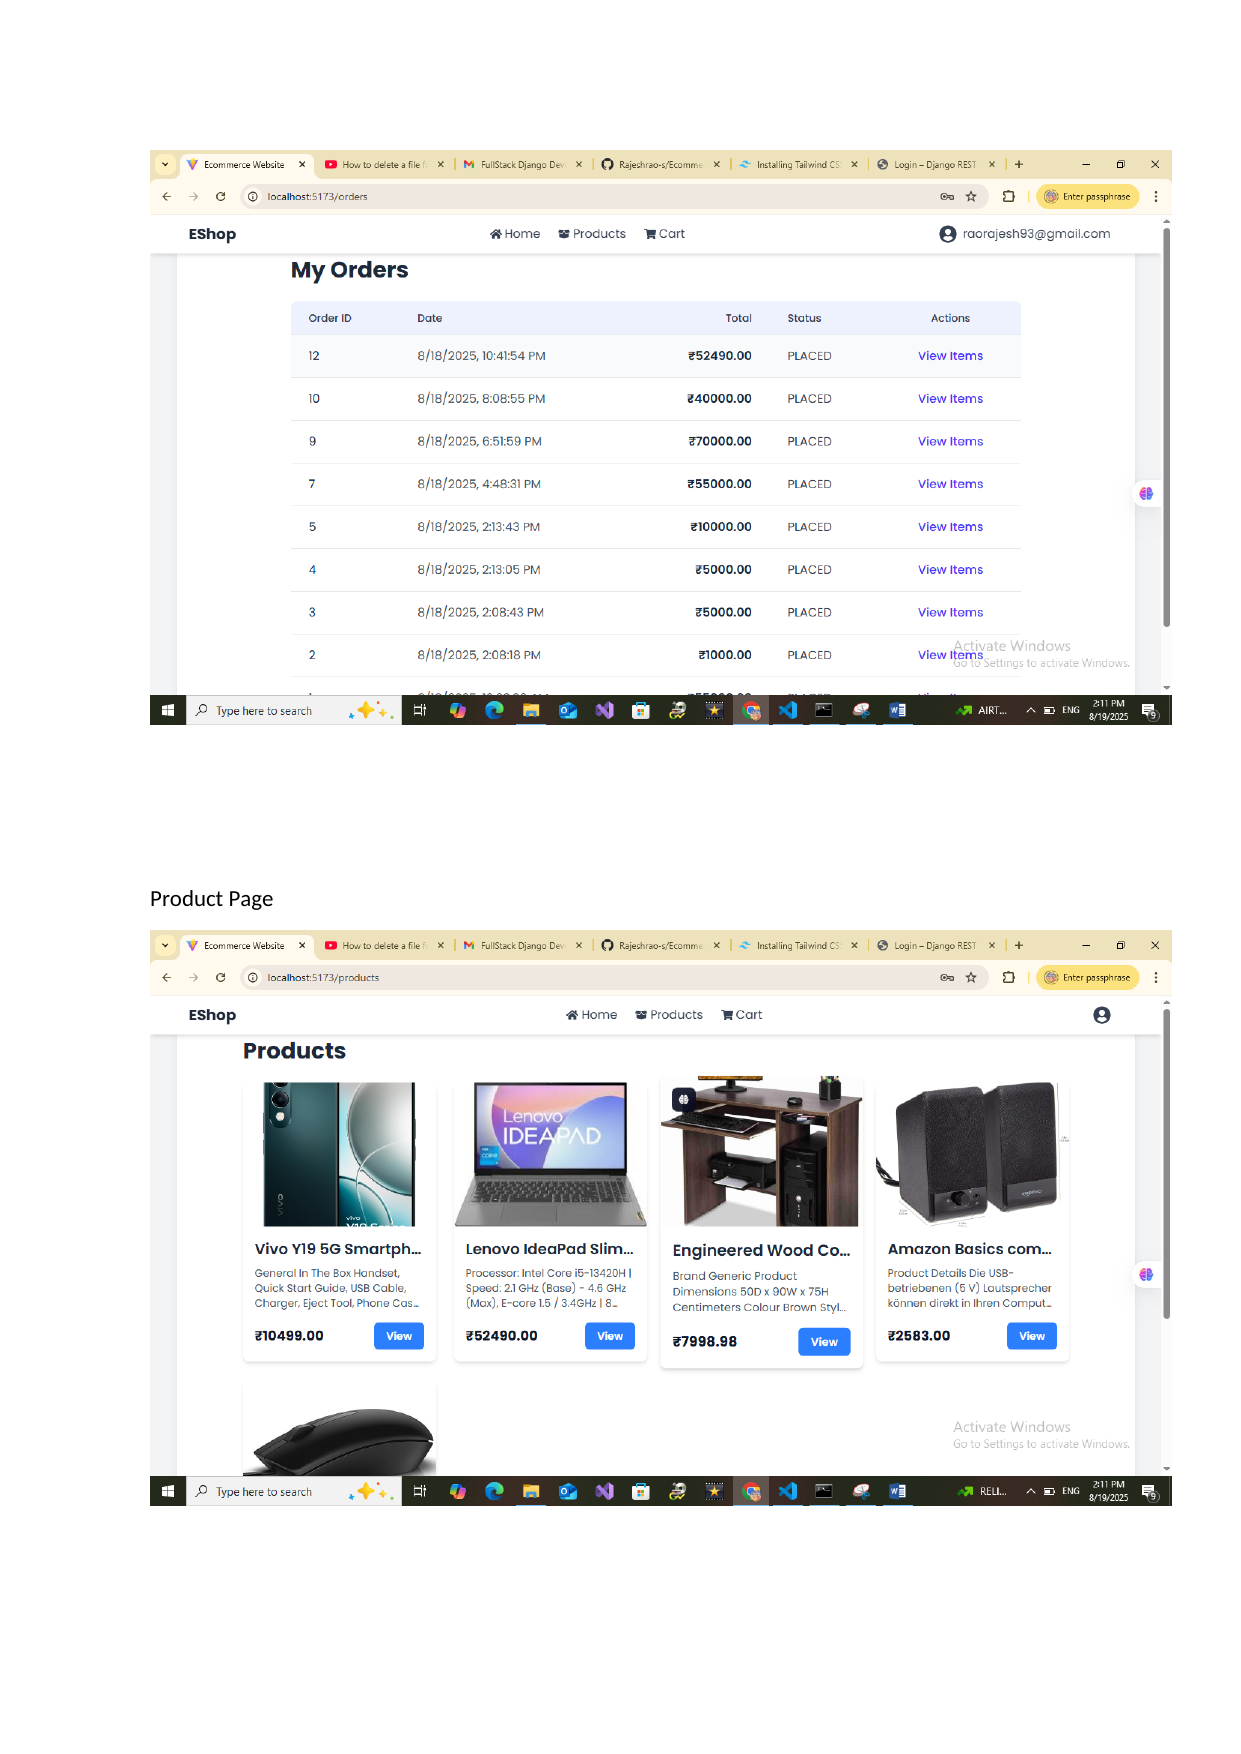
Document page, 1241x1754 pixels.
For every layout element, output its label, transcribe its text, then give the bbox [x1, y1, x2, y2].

picture [150, 150, 1172, 725]
picture [150, 930, 1172, 1506]
text Product Page [150, 884, 1172, 912]
